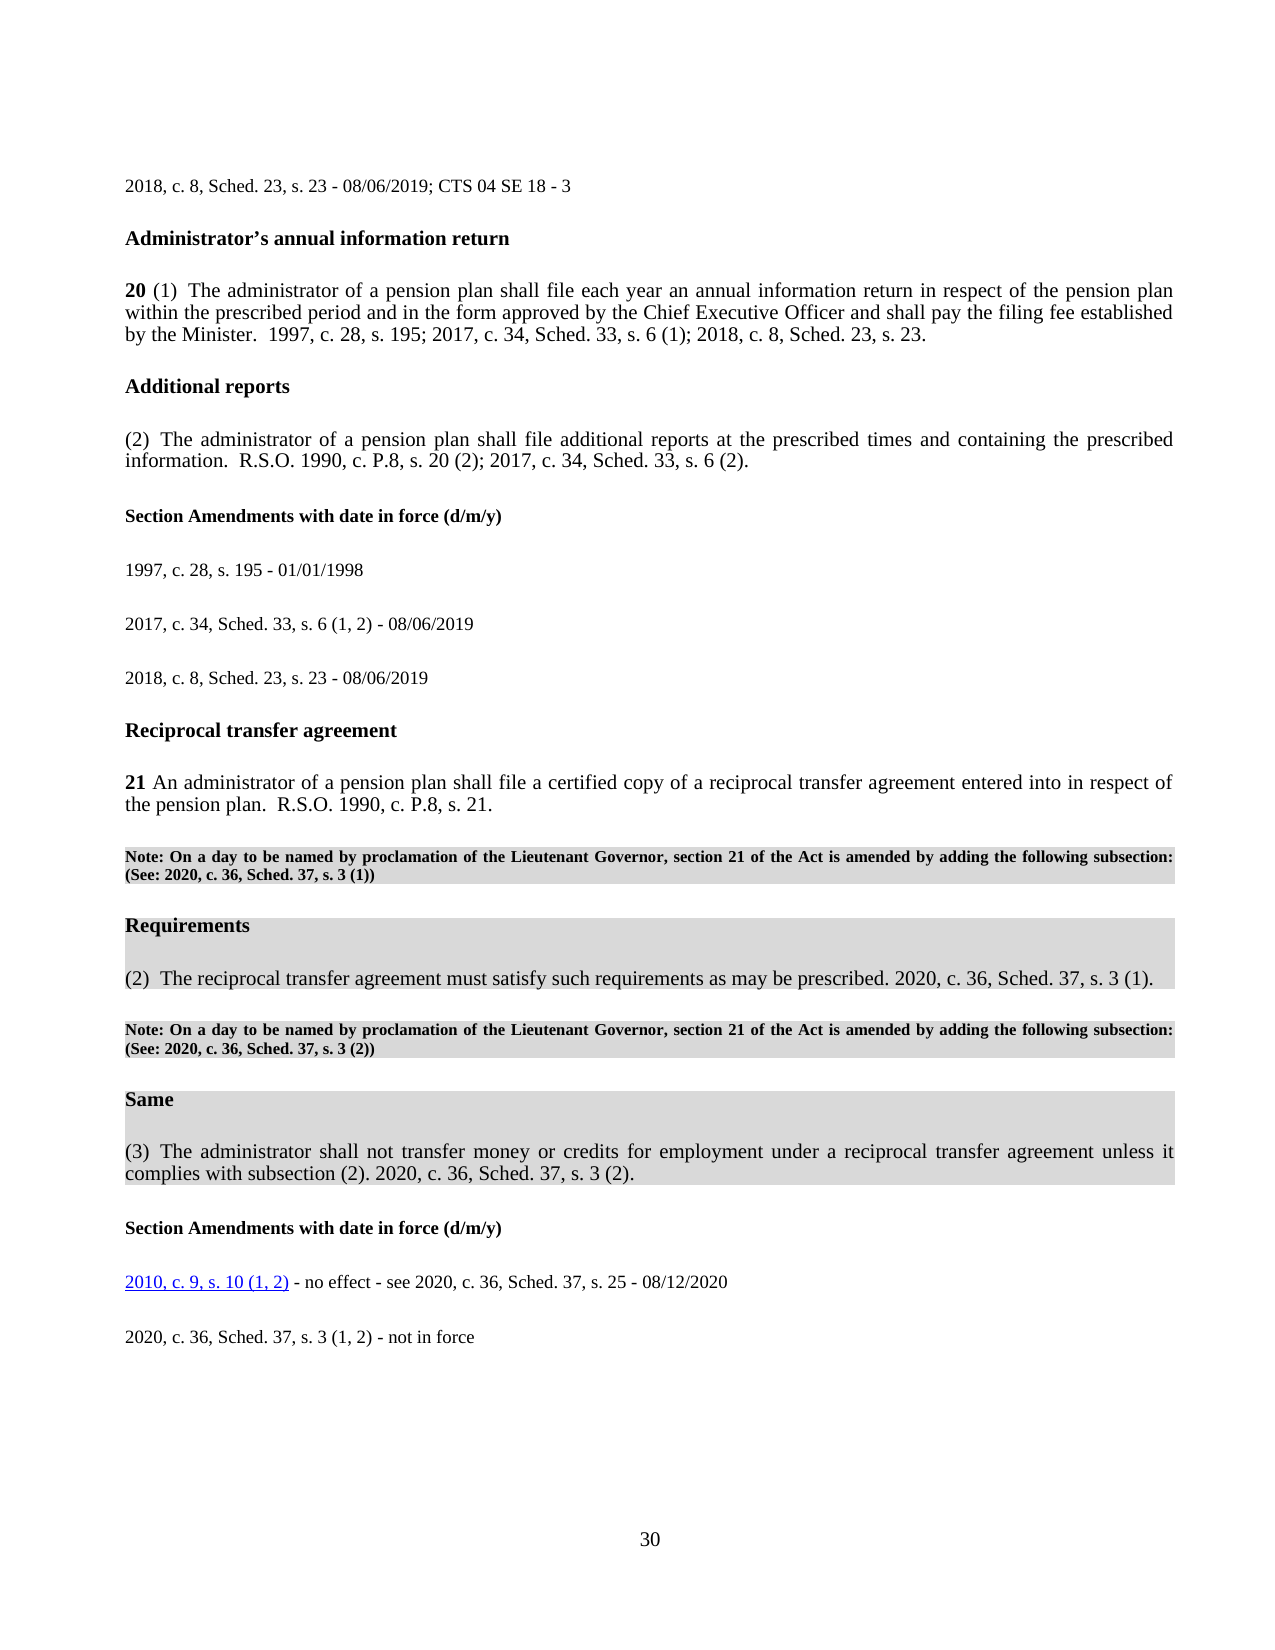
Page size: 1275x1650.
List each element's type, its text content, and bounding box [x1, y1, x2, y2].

text Reciprocal transfer agreement [125, 722, 1175, 741]
text Administrator’s annual information return [125, 230, 1175, 249]
text 2018, c. 8, Sched. 23, s. 23 - 08/06/2019 [125, 667, 1175, 689]
text 2017, c. 34, Sched. 33, s. 6 (1, 2) - 08/06/2019 [125, 613, 1175, 635]
text (2) The reciprocal transfer agreement must satisfy such requirements as may be prescribed. 2020, c. 36, Sched. 37, s. 3 (1). [125, 968, 1175, 989]
text Section Amendments with date in force (d/m/y) [125, 505, 1175, 526]
text Requirements [125, 918, 1175, 936]
text Note: On a day to be named by proclamation of the Lieutenant Governor, section 21 of the Act is amended by adding the following subsection: (See: 2020, c. 36, Sched. 37, s. 3 (1)) [125, 847, 1175, 884]
text Section Amendments with date in force (d/m/y) [125, 1217, 1175, 1239]
text Same [125, 1091, 1175, 1110]
text (3) The administrator shall not transfer money or credits for employment under a reciprocal transfer agreement unless it complies with subsection (2). 2020, c. 36, Sched. 37, s. 3 (2). [125, 1141, 1175, 1185]
text 2018, c. 8, Sched. 23, s. 23 - 08/06/2019; CTS 04 SE 18 - 3 [125, 175, 1175, 197]
text 2010, c. 9, s. 10 (1, 2) - no effect - see 2020, c. 36, Sched. 37, s. 25 - 08/12/2020 [125, 1271, 1175, 1293]
text 2020, c. 36, Sched. 37, s. 3 (1, 2) - not in force [125, 1326, 1175, 1347]
text 21 An administrator of a pension plan shall file a certified copy of a reciprocal transfer agreement entered into in respect of the pension plan. R.S.O. 1990, c. P.8, s. 21. [125, 772, 1175, 816]
text 20 (1) The administrator of a pension plan shall file each year an annual information return in respect of the pension plan within the prescribed period and in the form approved by the Chief Executive Officer and shall pay the filing fee established by the Minister. 1997, c. 28, s. 195; 2017, c. 34, Sched. 33, s. 6 (1); 2018, c. 8, Sched. 23, s. 23. [125, 280, 1175, 345]
text Additional reports [125, 379, 1175, 397]
text (2) The administrator of a pension plan shall file additional reports at the prescribed times and containing the prescribed information. R.S.O. 1990, c. P.8, s. 20 (2); 2017, c. 34, Sched. 33, s. 6 (2). [125, 429, 1175, 472]
text Note: On a day to be named by proclamation of the Lieutenant Governor, section 21 of the Act is amended by adding the following subsection: (See: 2020, c. 36, Sched. 37, s. 3 (2)) [125, 1021, 1175, 1058]
text 1997, c. 28, s. 195 - 01/01/1998 [125, 559, 1175, 581]
